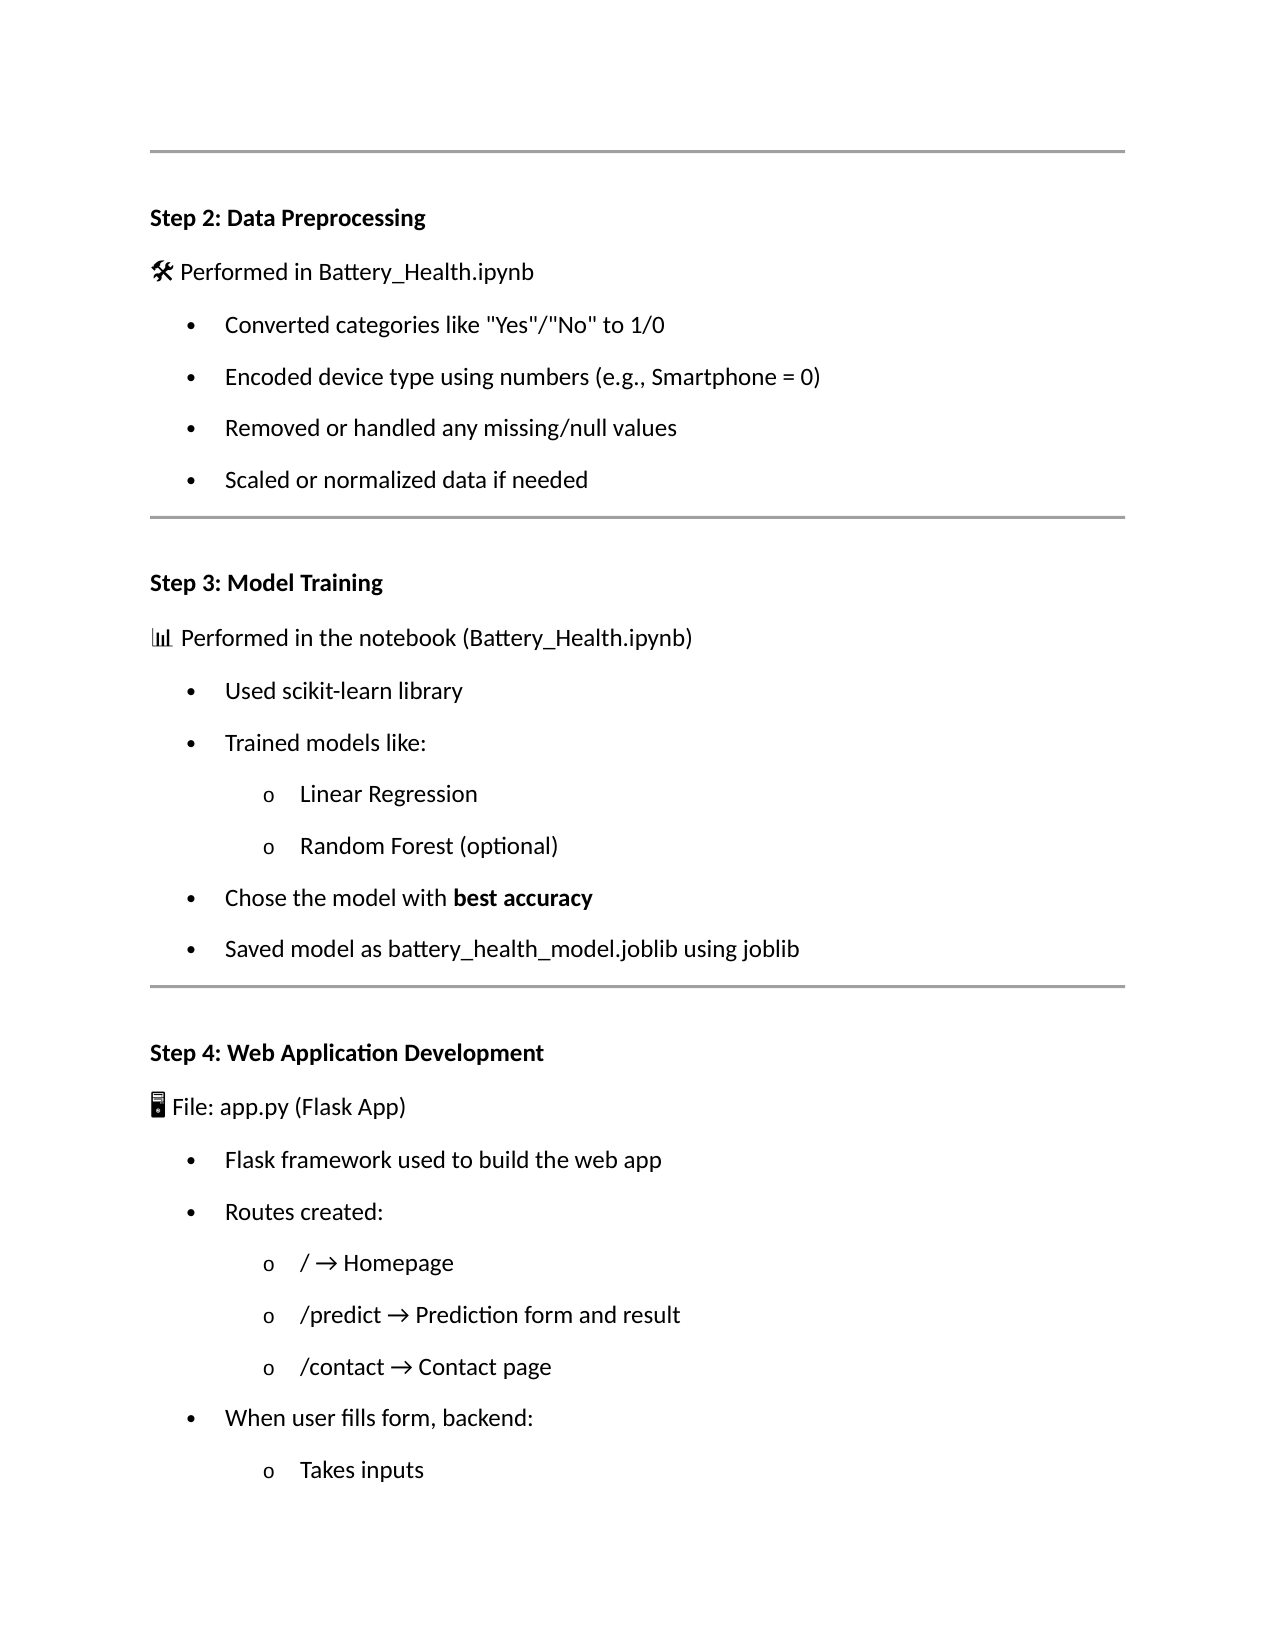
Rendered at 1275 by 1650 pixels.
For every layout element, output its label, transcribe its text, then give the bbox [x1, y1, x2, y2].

list / → Homepage [262, 1247, 1125, 1278]
list When user fills form, backend: [187, 1402, 1125, 1433]
list Trained models like: [187, 727, 1125, 757]
list Encoded device type using numbers (e.g., Smartphone = 0) [187, 361, 1125, 391]
text 📊 Performed in the notebook (Battery_Health.ipynb) [150, 619, 1125, 653]
list Used scikit-learn library [187, 675, 1125, 706]
text 🛠️ Performed in Battery_Health.ipynb [150, 253, 1125, 287]
list Flask framework used to build the web app [187, 1144, 1125, 1175]
list /predict → Prediction form and result [262, 1299, 1125, 1330]
list Removed or handled any missing/null values [187, 412, 1125, 443]
text Step 4: Web Application Development [150, 1037, 1125, 1067]
list Saved model as battery_health_model.joblib using joblib [187, 933, 1125, 964]
list Linear Regression [262, 778, 1125, 809]
list Routes created: [187, 1196, 1125, 1226]
list Chose the model with best accuracy [187, 882, 1125, 912]
list /contact → Contact page [262, 1351, 1125, 1381]
text 🖥️ File: app.py (Flask App) [150, 1088, 1125, 1122]
list Converted categories like "Yes"/"No" to 1/0 [187, 309, 1125, 340]
list Takes inputs [262, 1454, 1125, 1485]
list Random Forest (optional) [262, 830, 1125, 861]
text Step 3: Model Training [150, 567, 1125, 598]
text Step 2: Data Preprocessing [150, 202, 1125, 232]
list Scaled or normalized data if needed [187, 464, 1125, 495]
